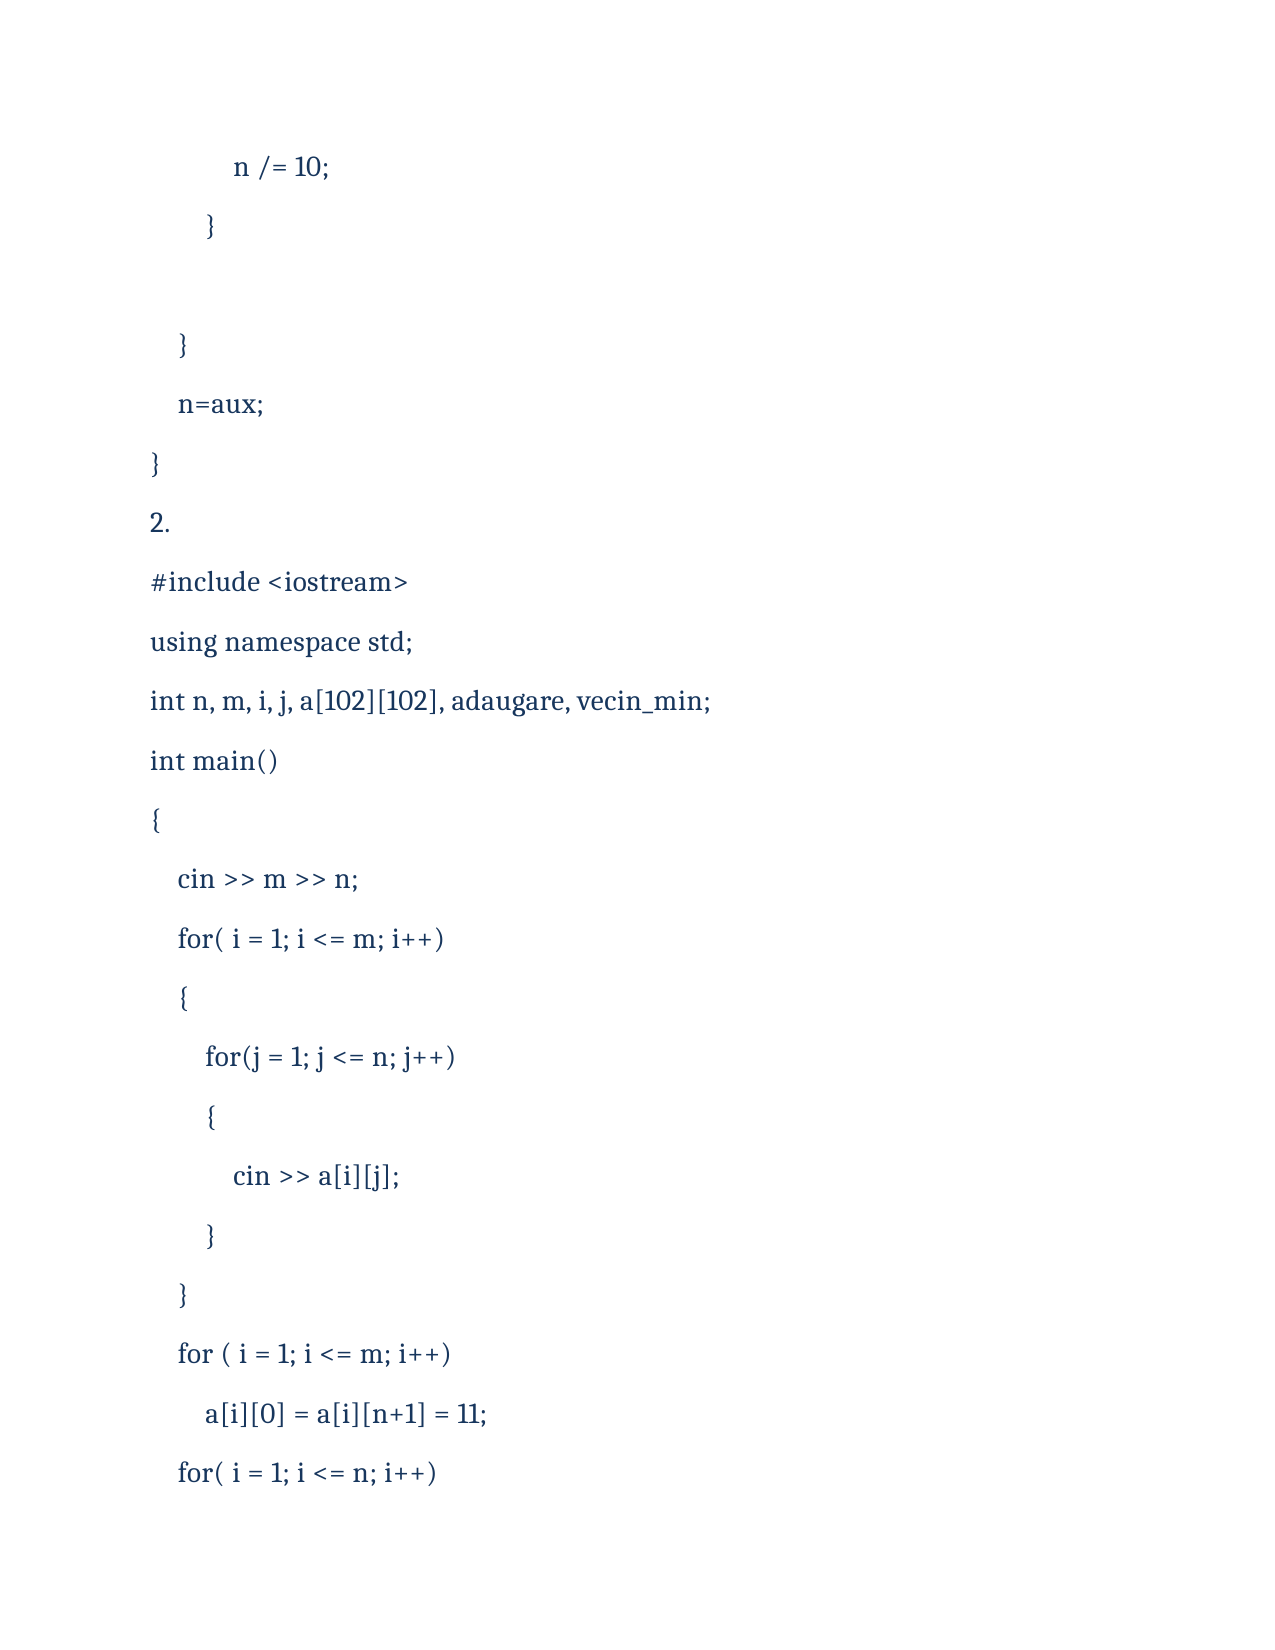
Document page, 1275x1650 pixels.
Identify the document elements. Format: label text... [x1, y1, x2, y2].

text } [150, 1278, 1125, 1312]
text a[i][0] = a[i][n+1] = 11; [150, 1397, 1125, 1430]
text cin >> a[i][j]; [150, 1159, 1125, 1193]
text { [150, 981, 1125, 1015]
text n=aux; [150, 387, 1125, 421]
text { [150, 1100, 1125, 1133]
text } [150, 328, 1125, 362]
text } [150, 1219, 1125, 1252]
text } [150, 209, 1125, 243]
text cin >> m >> n; [150, 862, 1125, 896]
text } [150, 447, 1125, 480]
text int n, m, i, j, a[102][102], adaugare, vecin_min; [150, 684, 1125, 718]
text for ( i = 1; i <= m; i++) [150, 1337, 1125, 1371]
text #include <iostream> [150, 566, 1125, 599]
text n /= 10; [150, 150, 1125, 183]
text using namespace std; [150, 625, 1125, 658]
text for( i = 1; i <= n; i++) [150, 1456, 1125, 1490]
text 2. [150, 506, 1125, 540]
text for(j = 1; j <= n; j++) [150, 1041, 1125, 1074]
text int main() [150, 744, 1125, 777]
text for( i = 1; i <= m; i++) [150, 922, 1125, 955]
text { [150, 803, 1125, 837]
